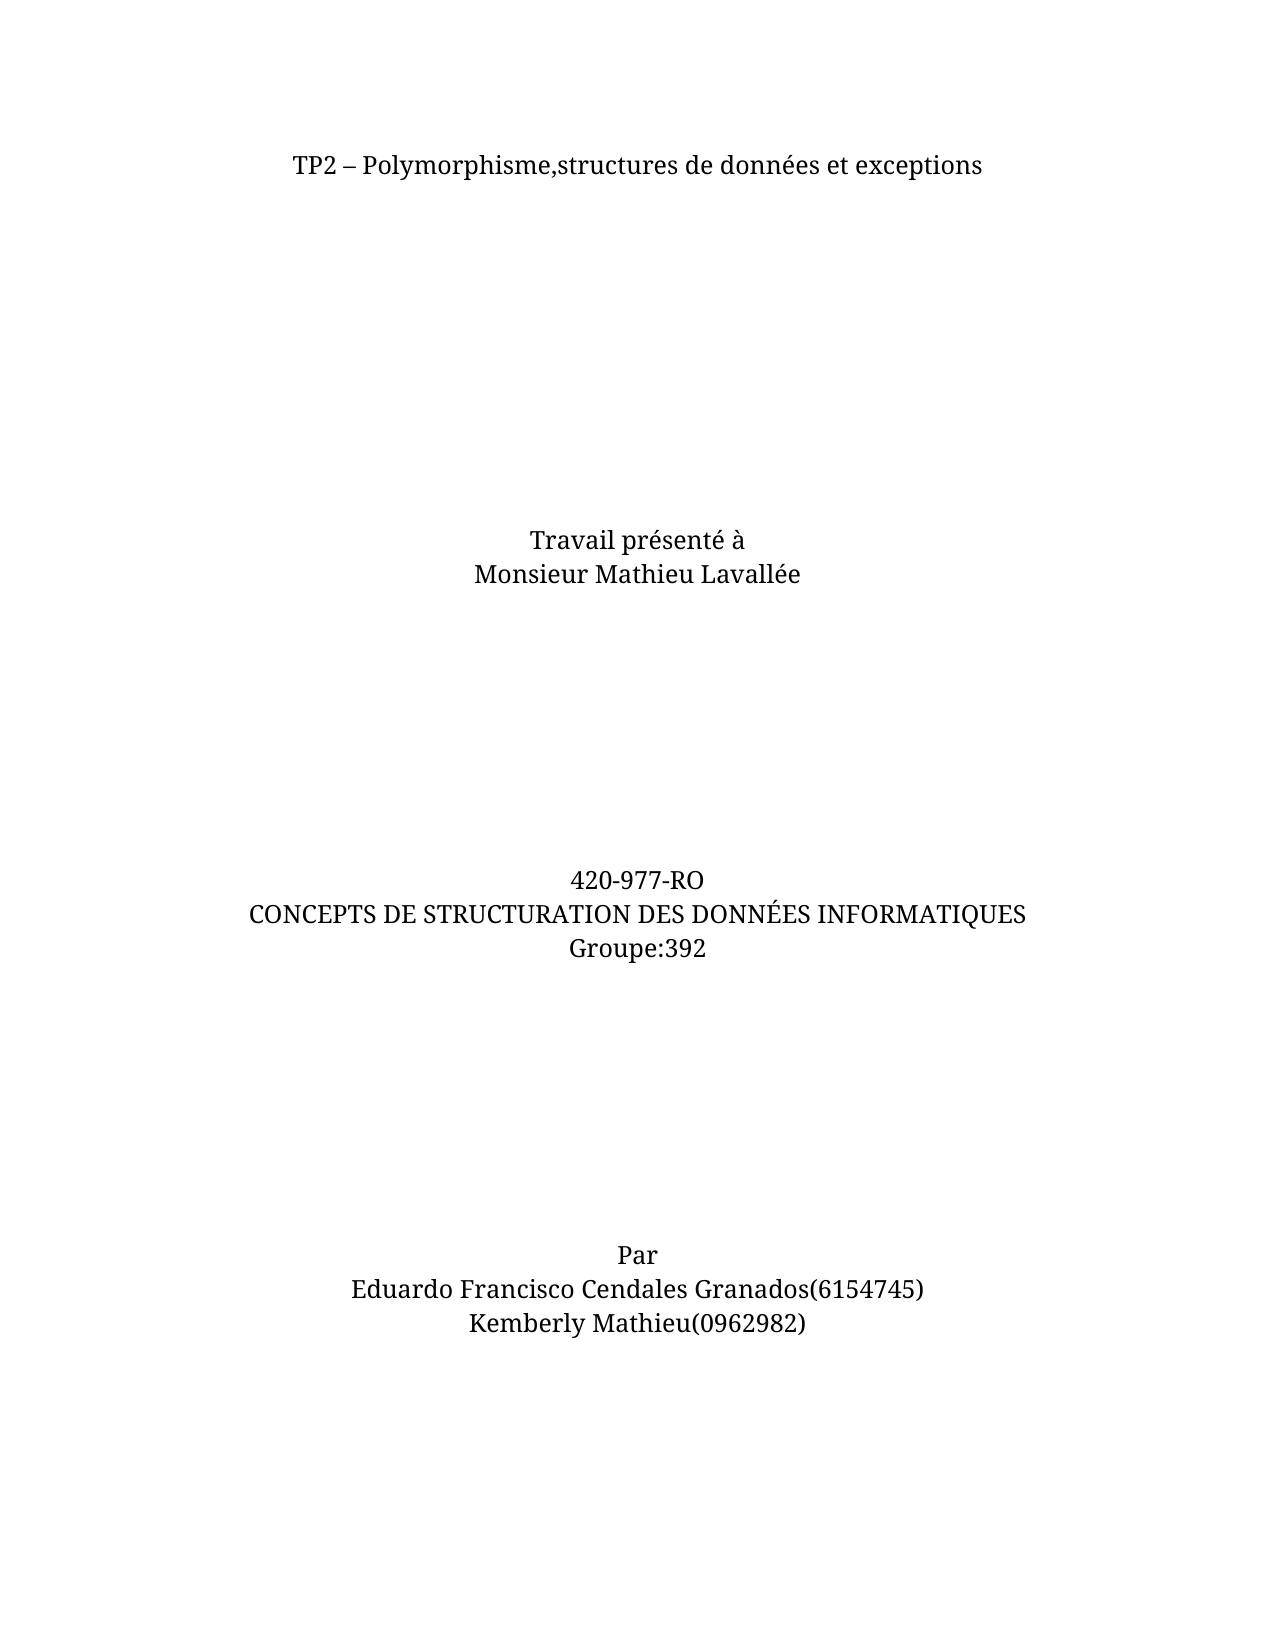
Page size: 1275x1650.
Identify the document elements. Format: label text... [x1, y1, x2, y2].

text TP2 – Polymorphisme,structures de données et exceptions [148, 148, 1127, 182]
text Travail présenté à [148, 522, 1127, 556]
text Eduardo Francisco Cendales Granados(6154745) [148, 1272, 1127, 1306]
text CONCEPTS DE STRUCTURATION DES DONNÉES INFORMATIQUES [148, 897, 1127, 931]
text Kemberly Mathieu(0962982) [148, 1306, 1127, 1340]
text Par [148, 1238, 1127, 1272]
text Groupe:392 [148, 931, 1127, 965]
text 420-977-RO [148, 863, 1127, 897]
text Monsieur Mathieu Lavallée [148, 556, 1127, 590]
